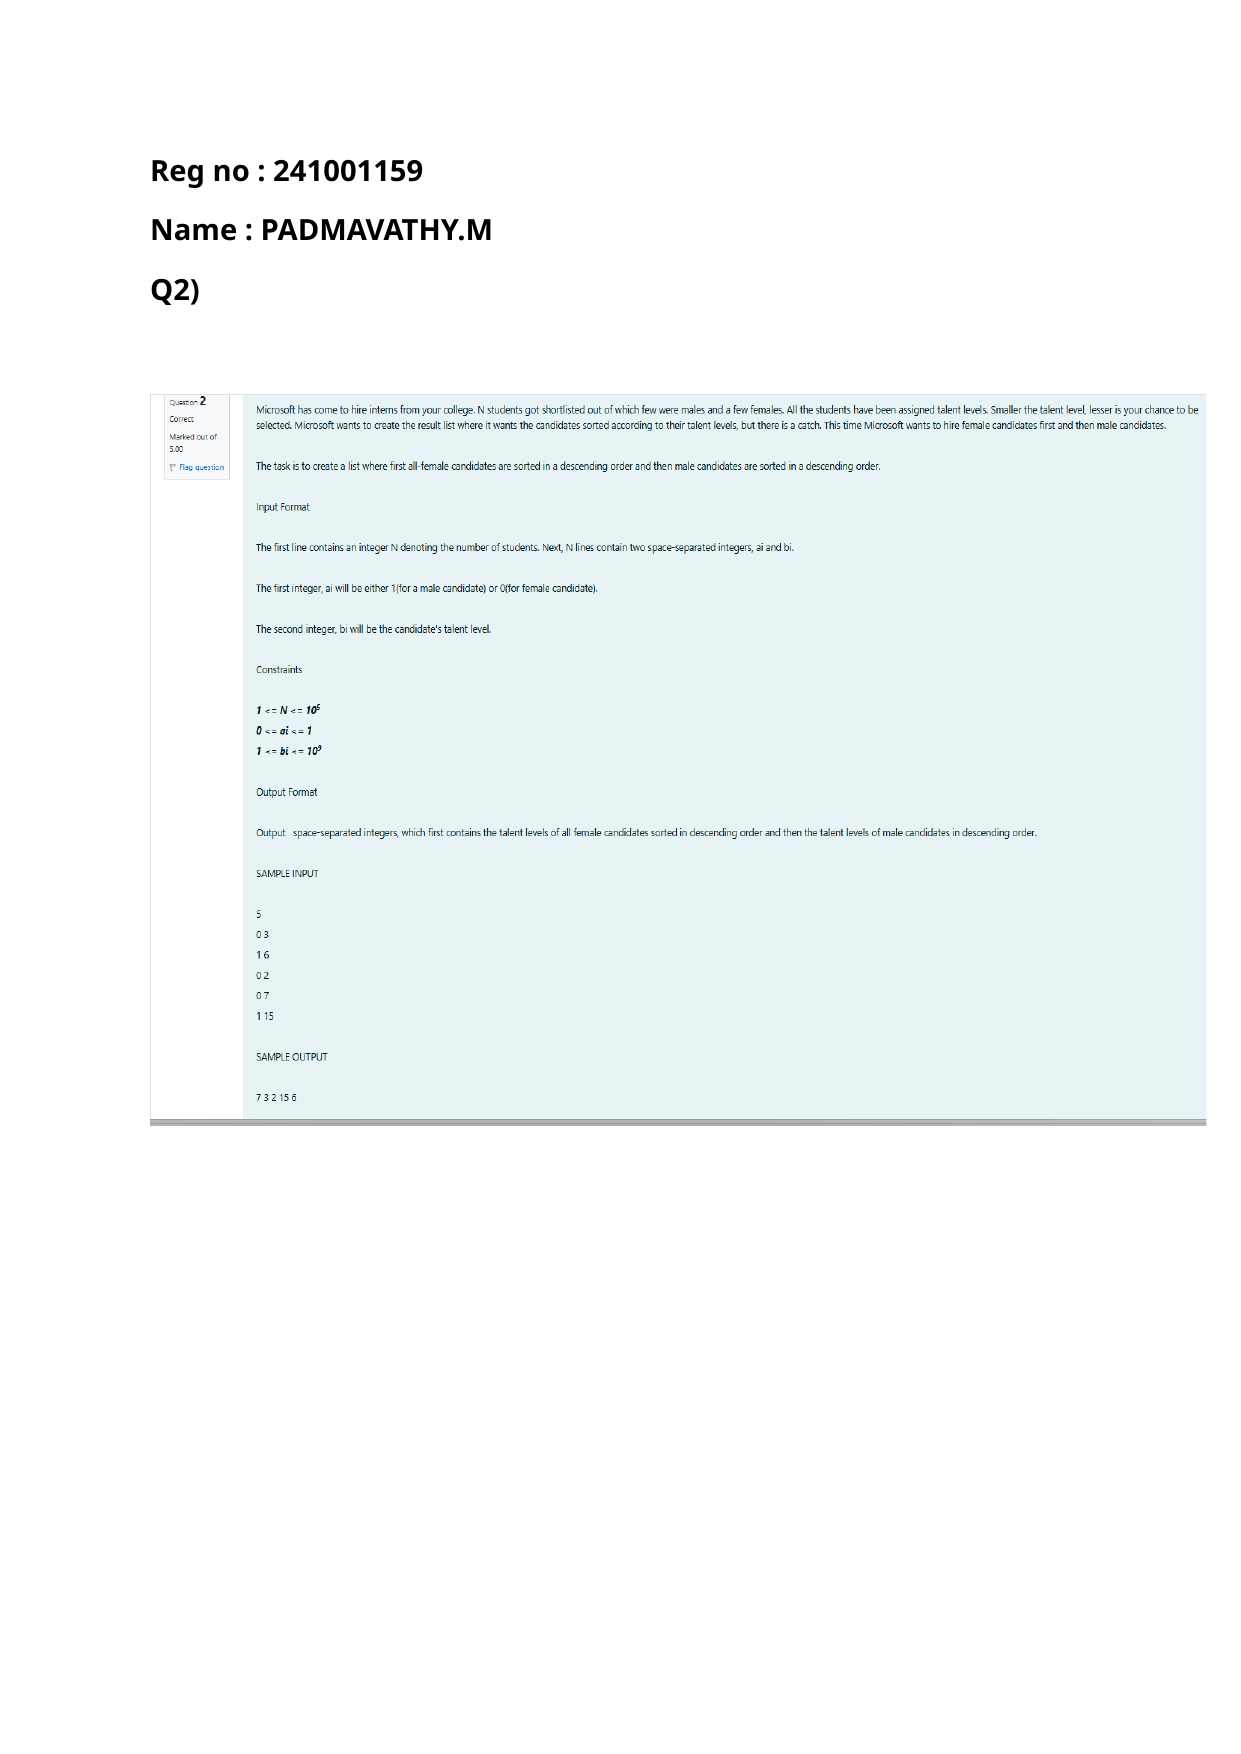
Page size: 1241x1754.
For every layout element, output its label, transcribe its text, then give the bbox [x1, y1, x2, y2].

picture [150, 387, 1207, 1126]
text Name : PADMAVATHY.M [150, 209, 1090, 249]
text Q2) [150, 269, 1090, 309]
text Reg no : 241001159 [150, 150, 1090, 190]
